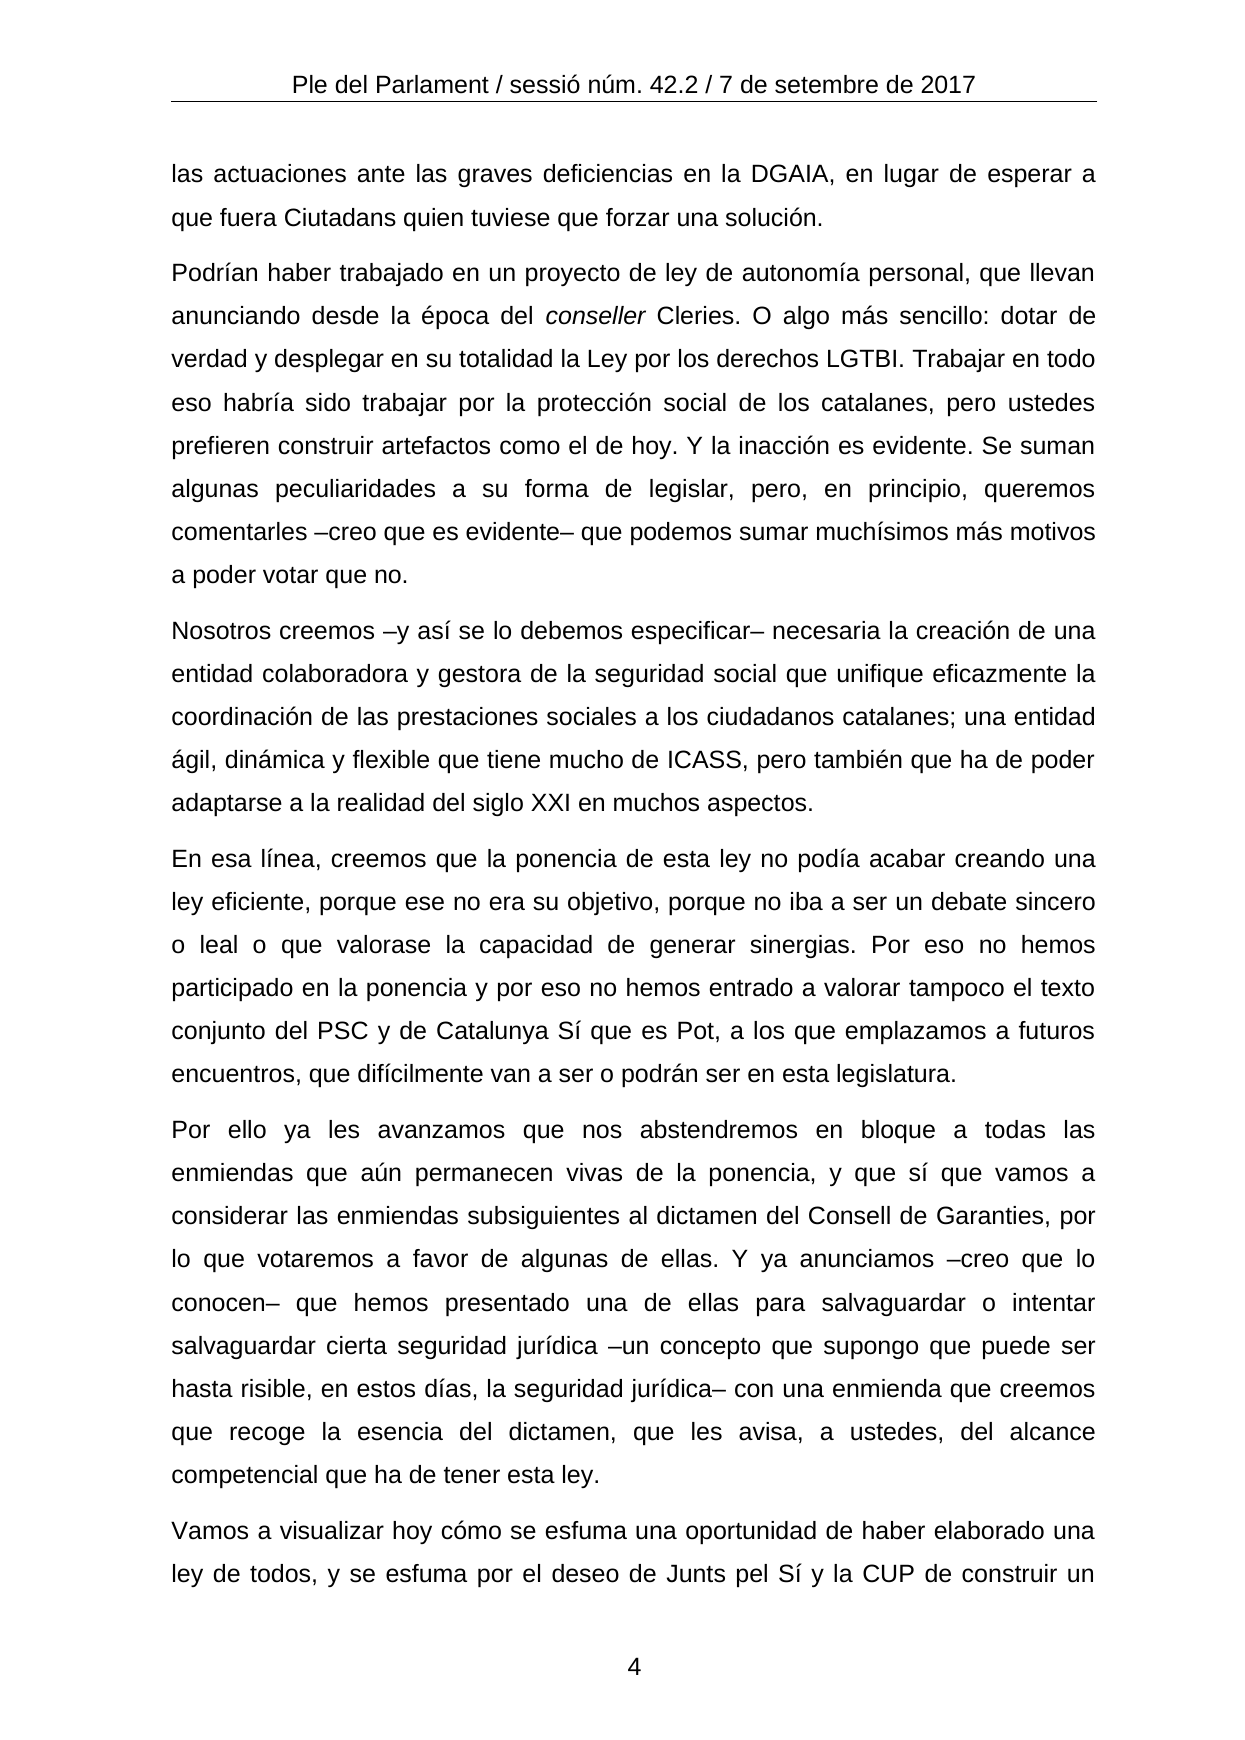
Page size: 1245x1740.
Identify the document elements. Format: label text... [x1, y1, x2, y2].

text En esa línea, creemos que la ponencia de esta ley no podía acabar creando una ley eficiente, porque ese no era su objetivo, porque no iba a ser un debate sincero o leal o que valorase la capacidad de generar sinergias. Por eso no hemos participado en la ponencia y por eso no hemos entrado a valorar tampoco el texto conjunto del PSC y de Catalunya Sí que es Pot, a los que emplazamos a futuros encuentros, que difícilmente van a ser o podrán ser en esta legislatura. [171, 844, 1097, 1088]
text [171, 159, 1097, 231]
text Podrían haber trabajado en un proyecto de ley de autonomía personal, que llevan anunciando desde la época del conseller Cleries. O algo más sencillo: dotar de verdad y desplegar en su totalidad la Ley por los derechos LGTBI. Trabajar en todo eso habría sido trabajar por la protección social de los catalanes, pero ustedes prefieren construir artefactos como el de hoy. Y la inacción es evidente. Se suman algunas peculiaridades a su forma de legislar, pero, en principio, queremos comentarles –creo que es evidente– que podemos sumar muchísimos más motivos a poder votar que no. [171, 258, 1097, 589]
text Nosotros creemos –y así se lo debemos especificar– necesaria la creación de una entidad colaboradora y gestora de la seguridad social que unifique eficazmente la coordinación de las prestaciones sociales a los ciudadanos catalanes; una entidad ágil, dinámica y flexible que tiene mucho de ICASS, pero también que ha de poder adaptarse a la realidad del siglo XXI en muchos aspectos. [171, 616, 1097, 817]
text Por ello ya les avanzamos que nos abstendremos en bloque a todas las enmiendas que aún permanecen vivas de la ponencia, y que sí que vamos a considerar las enmiendas subsiguientes al dictamen del Consell de Garanties, por lo que votaremos a favor de algunas de ellas. Y ya anunciamos –creo que lo conocen– que hemos presentado una de ellas para salvaguardar o intentar salvaguardar cierta seguridad jurídica –un concepto que supongo que puede ser hasta risible, en estos días, la seguridad jurídica– con una enmienda que creemos que recoge la esencia del dictamen, que les avisa, a ustedes, del alcance competencial que ha de tener esta ley. [171, 1115, 1097, 1489]
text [171, 1516, 1097, 1588]
